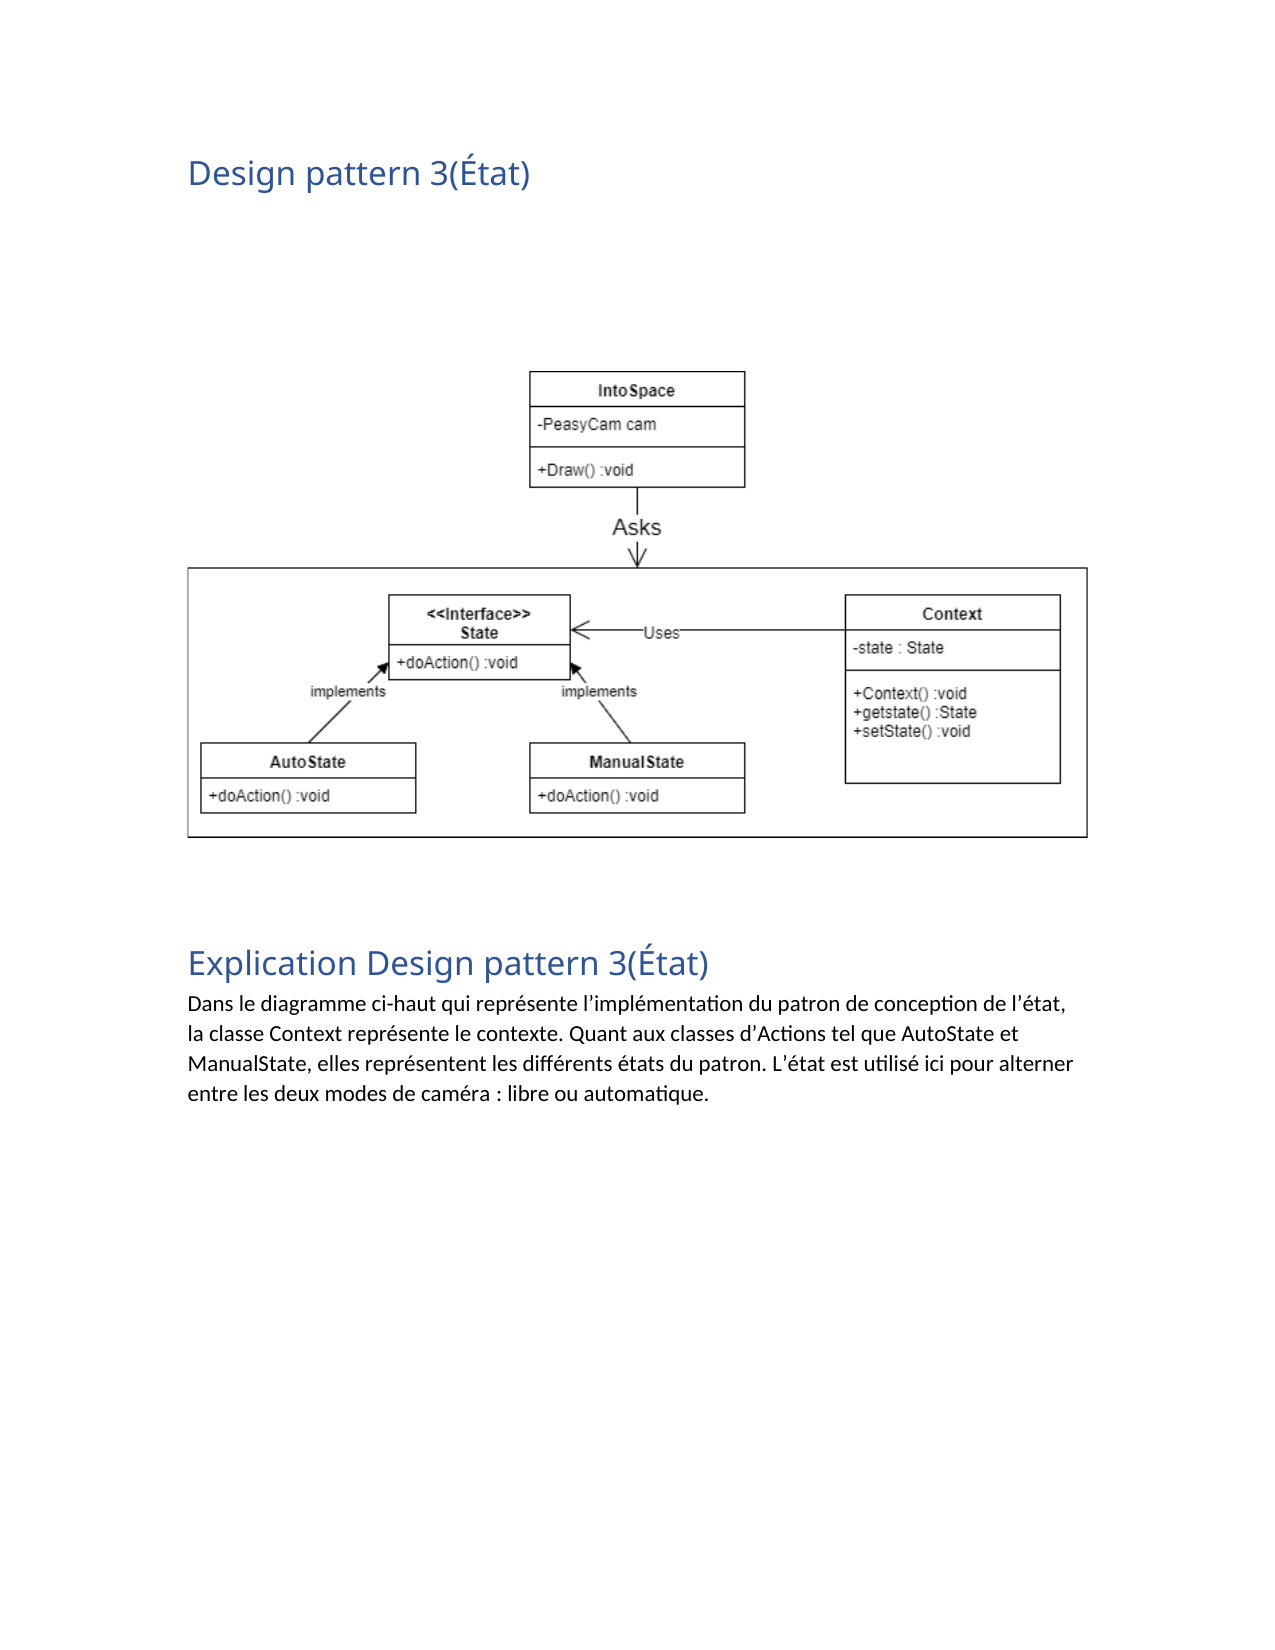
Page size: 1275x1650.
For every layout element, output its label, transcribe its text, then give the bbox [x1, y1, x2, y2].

subtitle Design pattern 3(État) [187, 150, 1087, 195]
text Dans le diagramme ci-haut qui représente l’implémentation du patron de conception de l’état, la classe Context représente le contexte. Quant aux classes d’Actions tel que AutoState et ManualState, elles représentent les différents états du patron. L’état est utilisé ici pour alterner entre les deux modes de caméra : libre ou automatique. [187, 989, 1087, 1108]
picture [187, 371, 1088, 838]
subtitle Explication Design pattern 3(État) [187, 940, 1087, 985]
